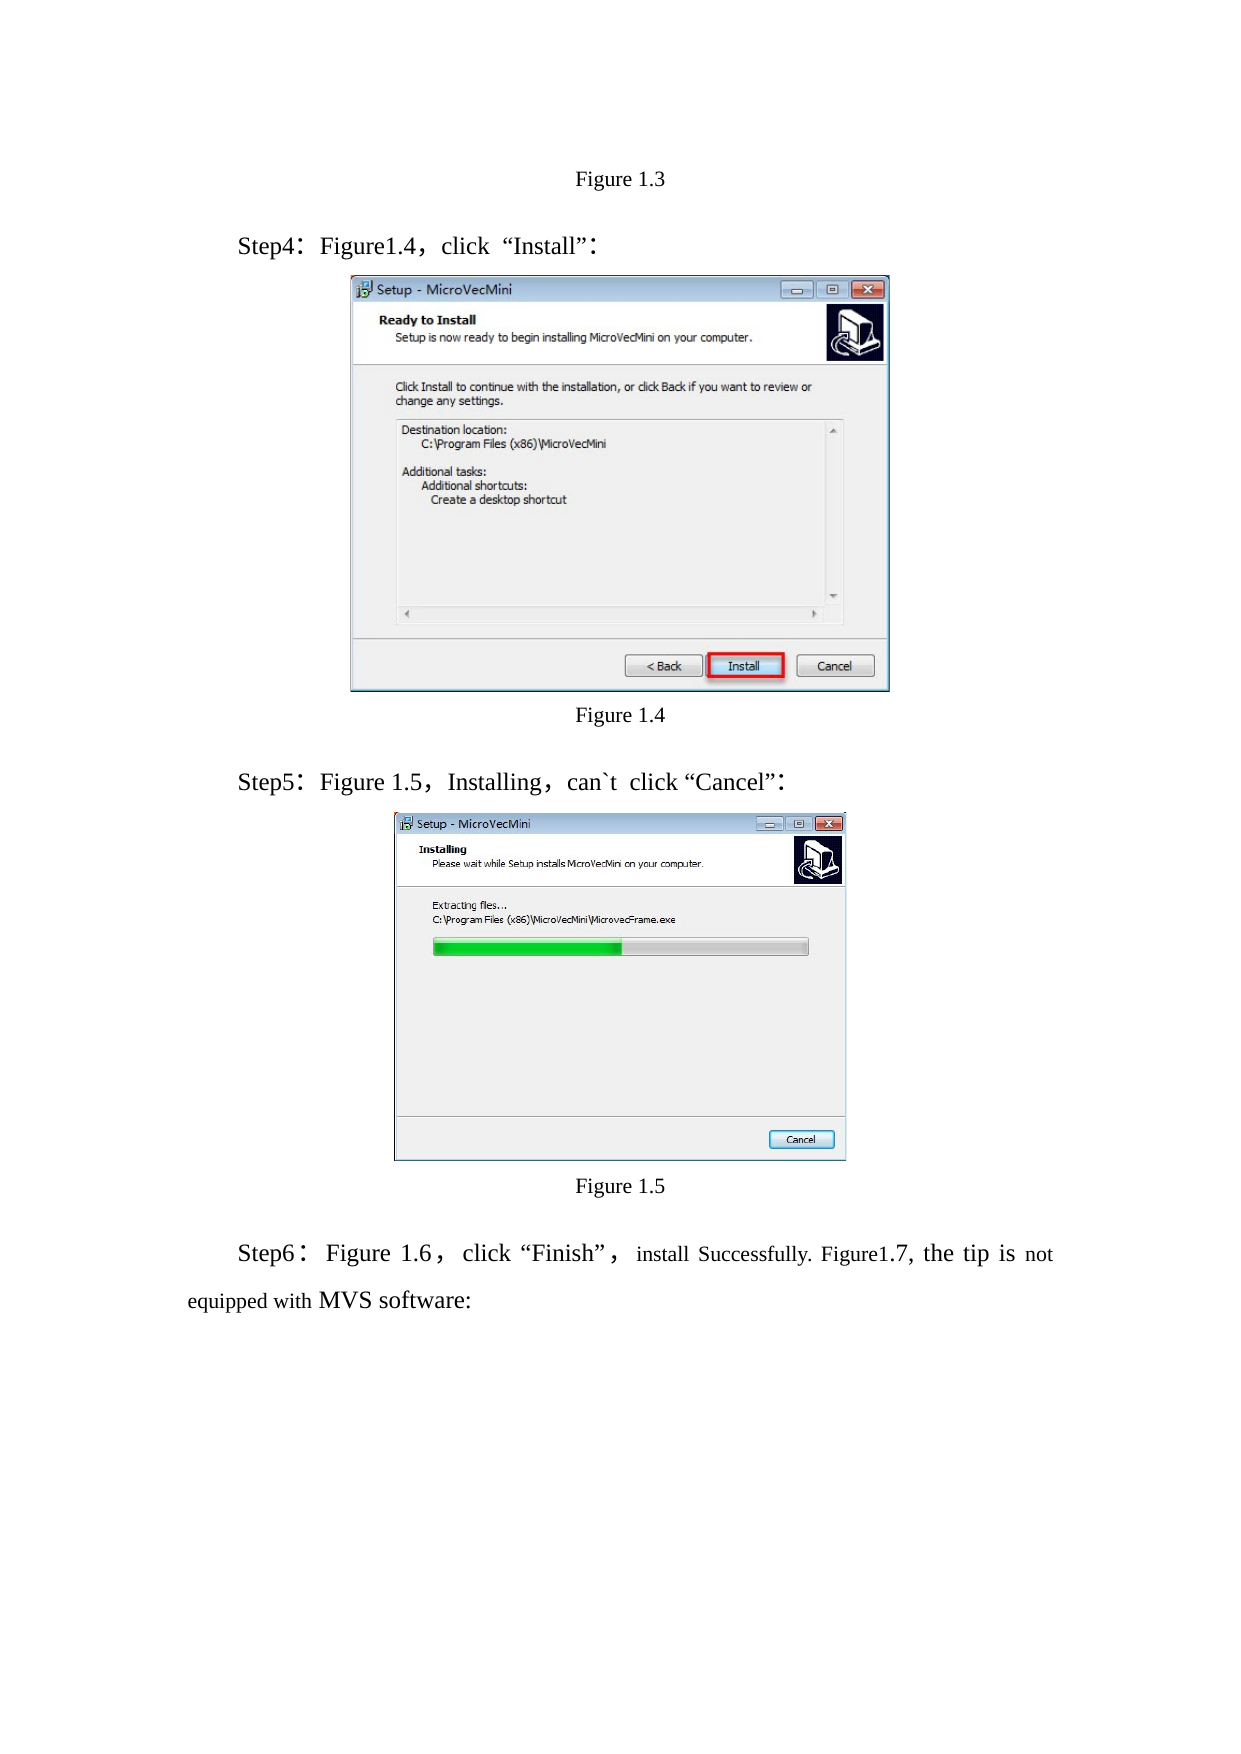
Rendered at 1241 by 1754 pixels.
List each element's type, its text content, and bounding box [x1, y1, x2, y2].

picture [394, 812, 847, 1161]
text Figure 1.3 [187, 162, 1053, 194]
text Figure 1.5Installingcan`t click [187, 747, 1053, 812]
text Figure 1.6click install Successfully. Figure1.7, the tip is not equipped with MVS software: [187, 1218, 1053, 1316]
text Figure 1.5 [187, 1169, 1053, 1202]
picture [350, 275, 890, 692]
text Figure 1.4 [187, 698, 1053, 731]
text Figure1.4click [187, 211, 1053, 276]
